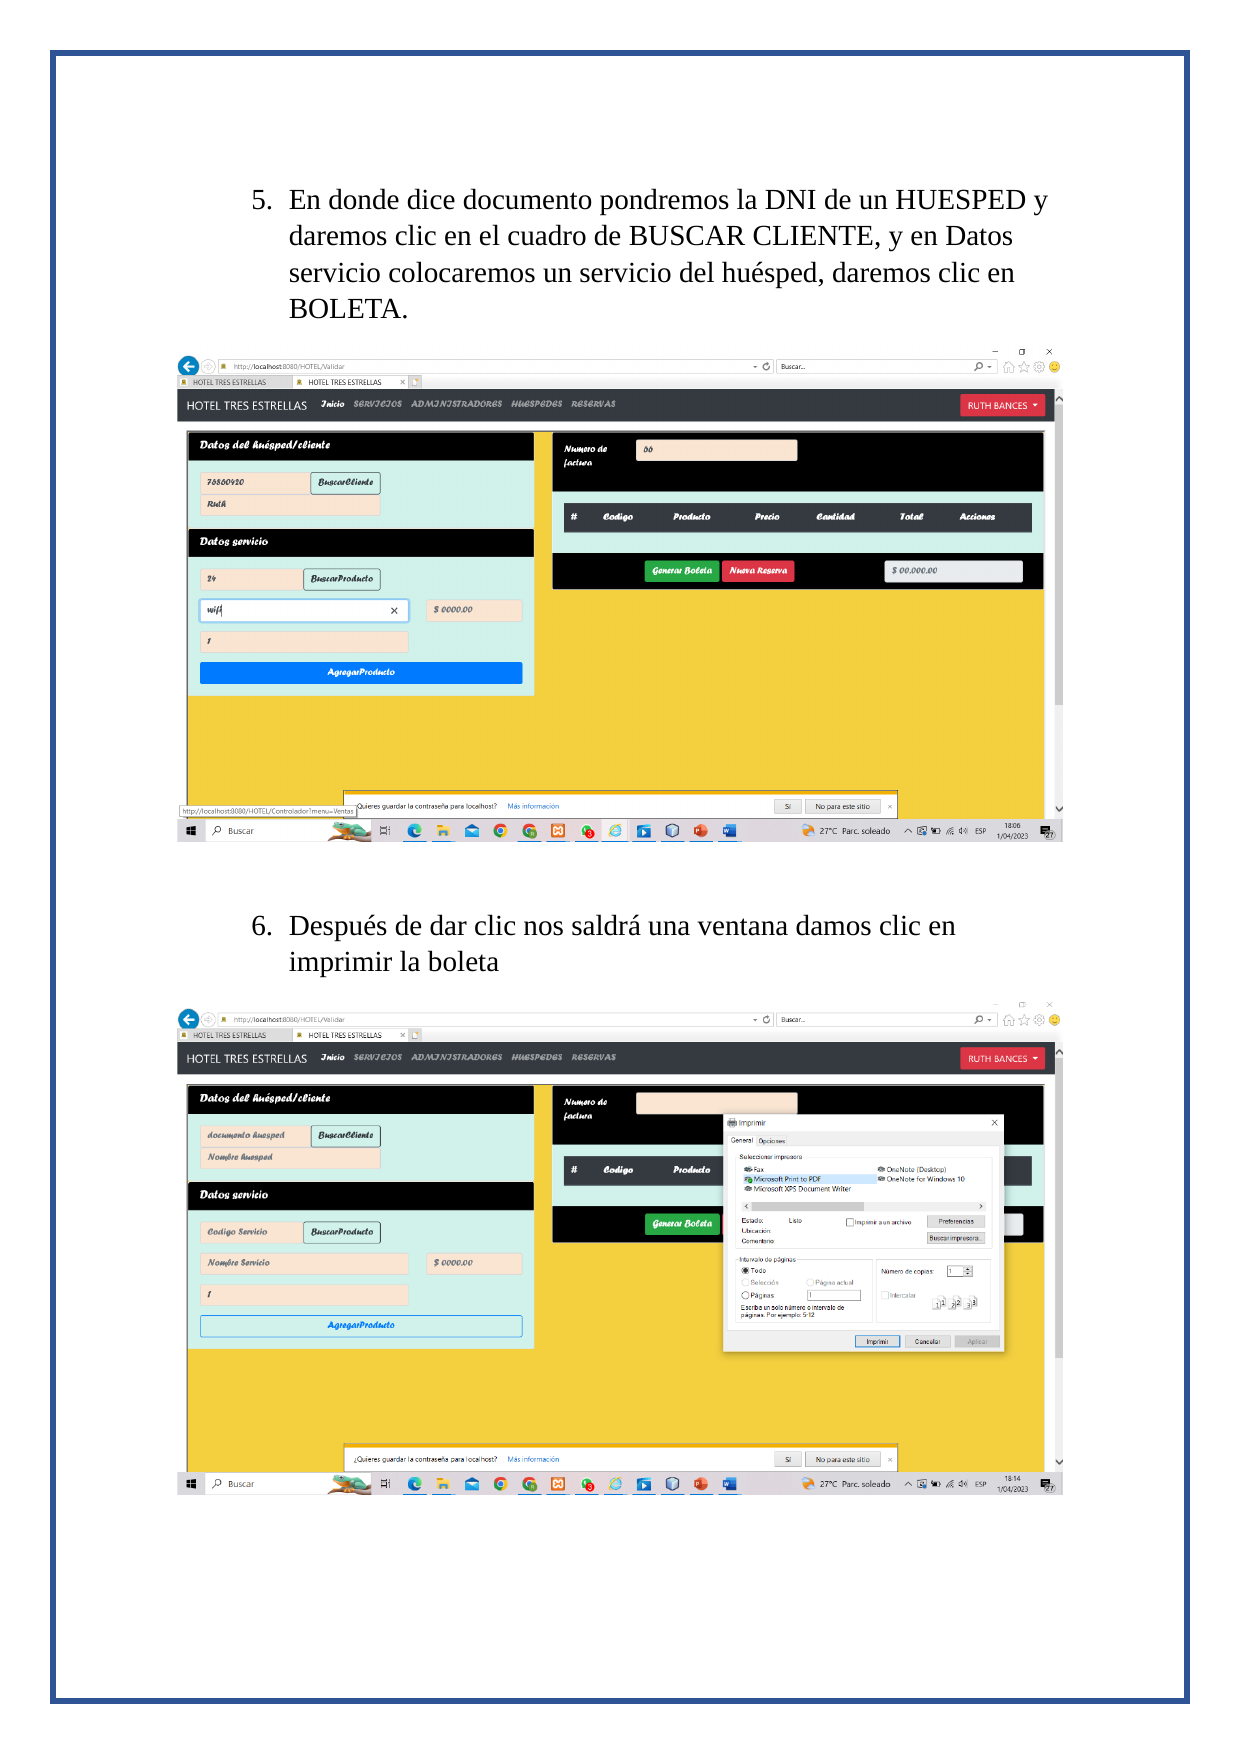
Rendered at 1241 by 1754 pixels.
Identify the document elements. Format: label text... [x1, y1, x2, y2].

list Después de dar clic nos saldrá una ventana damos clic en imprimir la boleta [251, 908, 1063, 977]
picture [177, 996, 1063, 1495]
picture [177, 343, 1063, 842]
picture [184, 362, 194, 371]
list En donde dice documento pondremos la DNI de un HUESPED y daremos clic en el cuadro de BUSCAR CLIENTE, y en Datos servicio colocaremos un servicio del huésped, daremos clic en BOLETA. [251, 182, 1063, 324]
